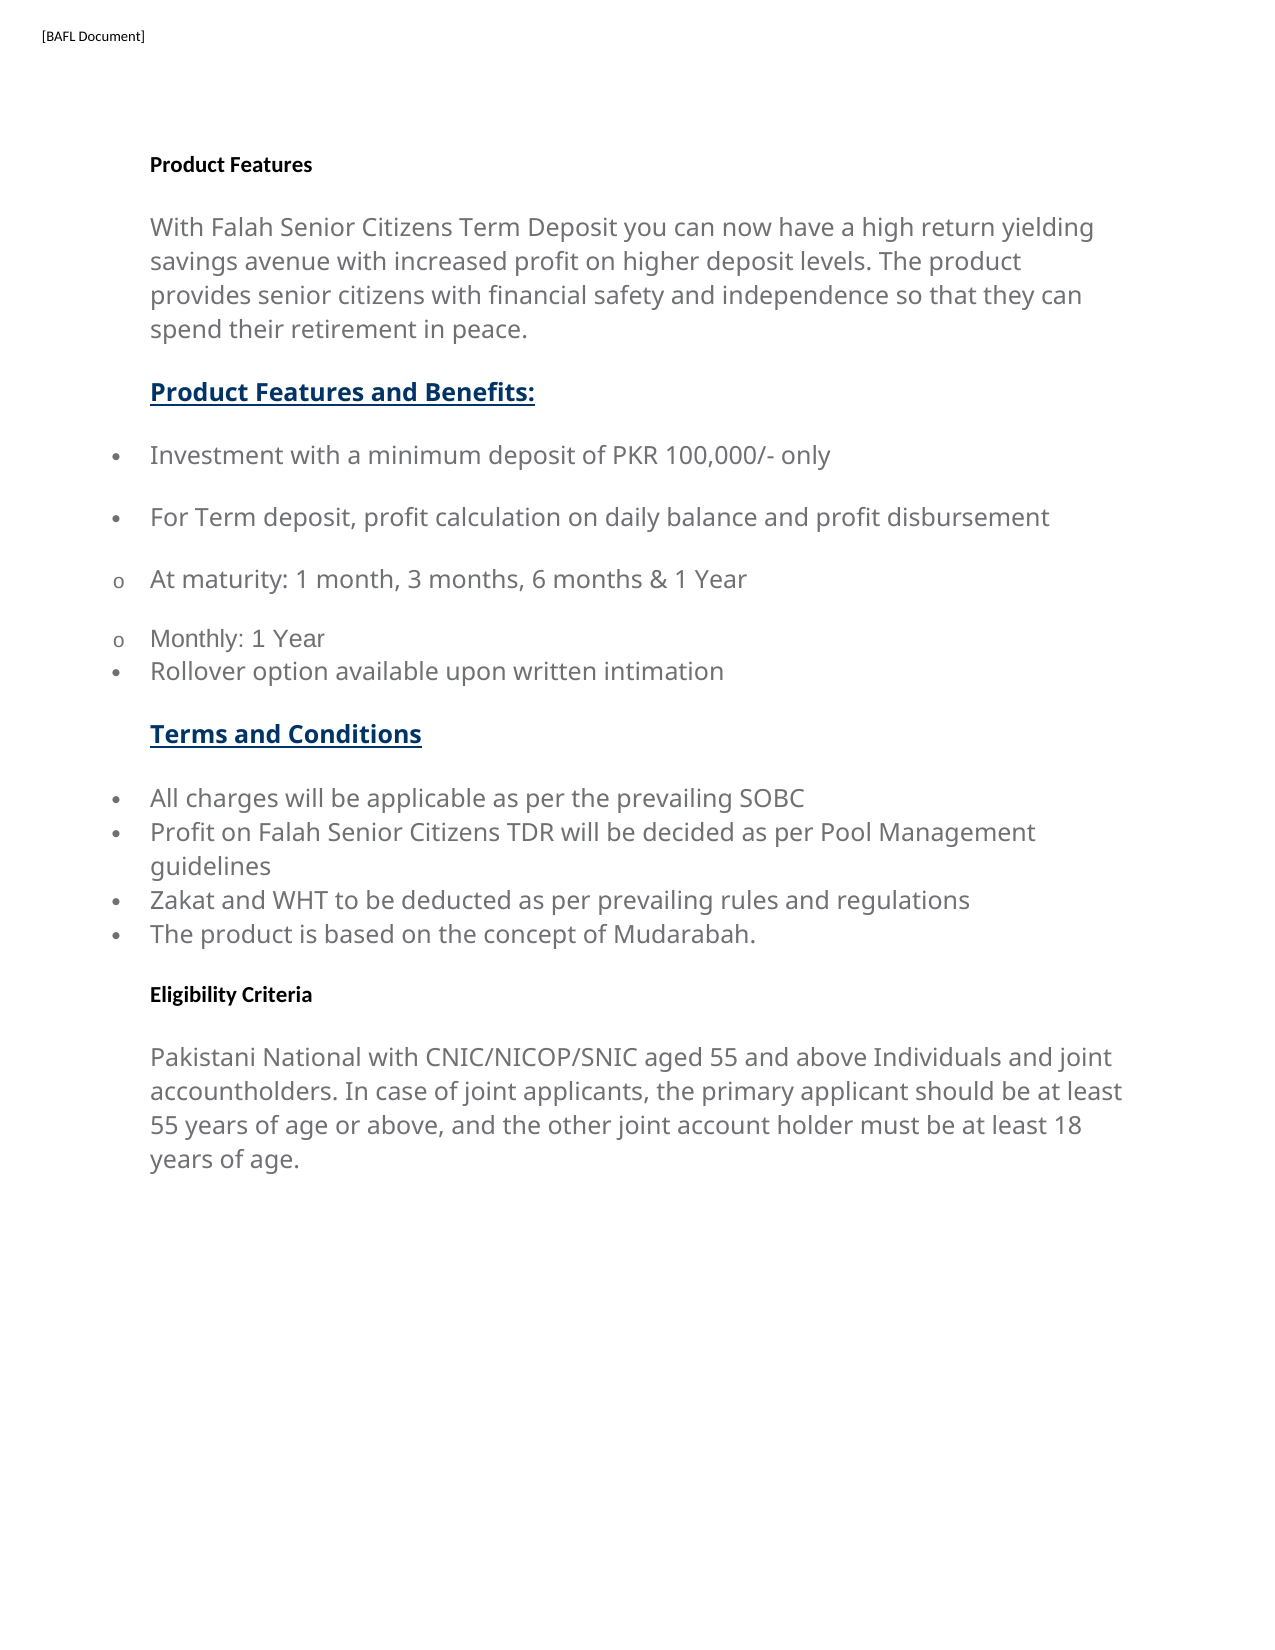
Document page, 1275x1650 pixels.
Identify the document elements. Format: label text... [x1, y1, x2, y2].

list Monthly: 1 Year [112, 624, 1125, 654]
text Terms and Conditions [150, 717, 1125, 751]
list Investment with a minimum deposit of PKR 100,000/- only [112, 438, 1125, 500]
list Zakat and WHT to be deducted as per prevailing rules and regulations [112, 883, 1125, 917]
list Rollover option available upon written intimation [112, 654, 1125, 688]
list For Term deposit, profit calculation on daily balance and profit disbursement [112, 500, 1125, 562]
text Pakistani National with CNIC/NICOP/SNIC aged 55 and above Individuals and joint accountholders. In case of joint applicants, the primary applicant should be at least 55 years of age or above, and the other joint account holder must be at least 18 years of age. [150, 1039, 1125, 1176]
text Product Features [150, 150, 1125, 178]
list All charges will be applicable as per the prevailing SOBC [112, 780, 1125, 814]
text Eligibility Criteria [150, 980, 1125, 1008]
text Product Features and Benefits: [150, 375, 1125, 409]
text With Falah Senior Citizens Term Deposit you can now have a high return yielding savings avenue with increased profit on higher deposit levels. The product provides senior citizens with financial safety and independence so that they can spend their retirement in peace. [150, 209, 1125, 346]
list The product is based on the concept of Mudarabah. [112, 917, 1125, 951]
list At maturity: 1 month, 3 months, 6 months & 1 Year [112, 562, 1125, 624]
list Profit on Falah Senior Citizens TDR will be decided as per Pool Management guidelines [112, 814, 1125, 883]
